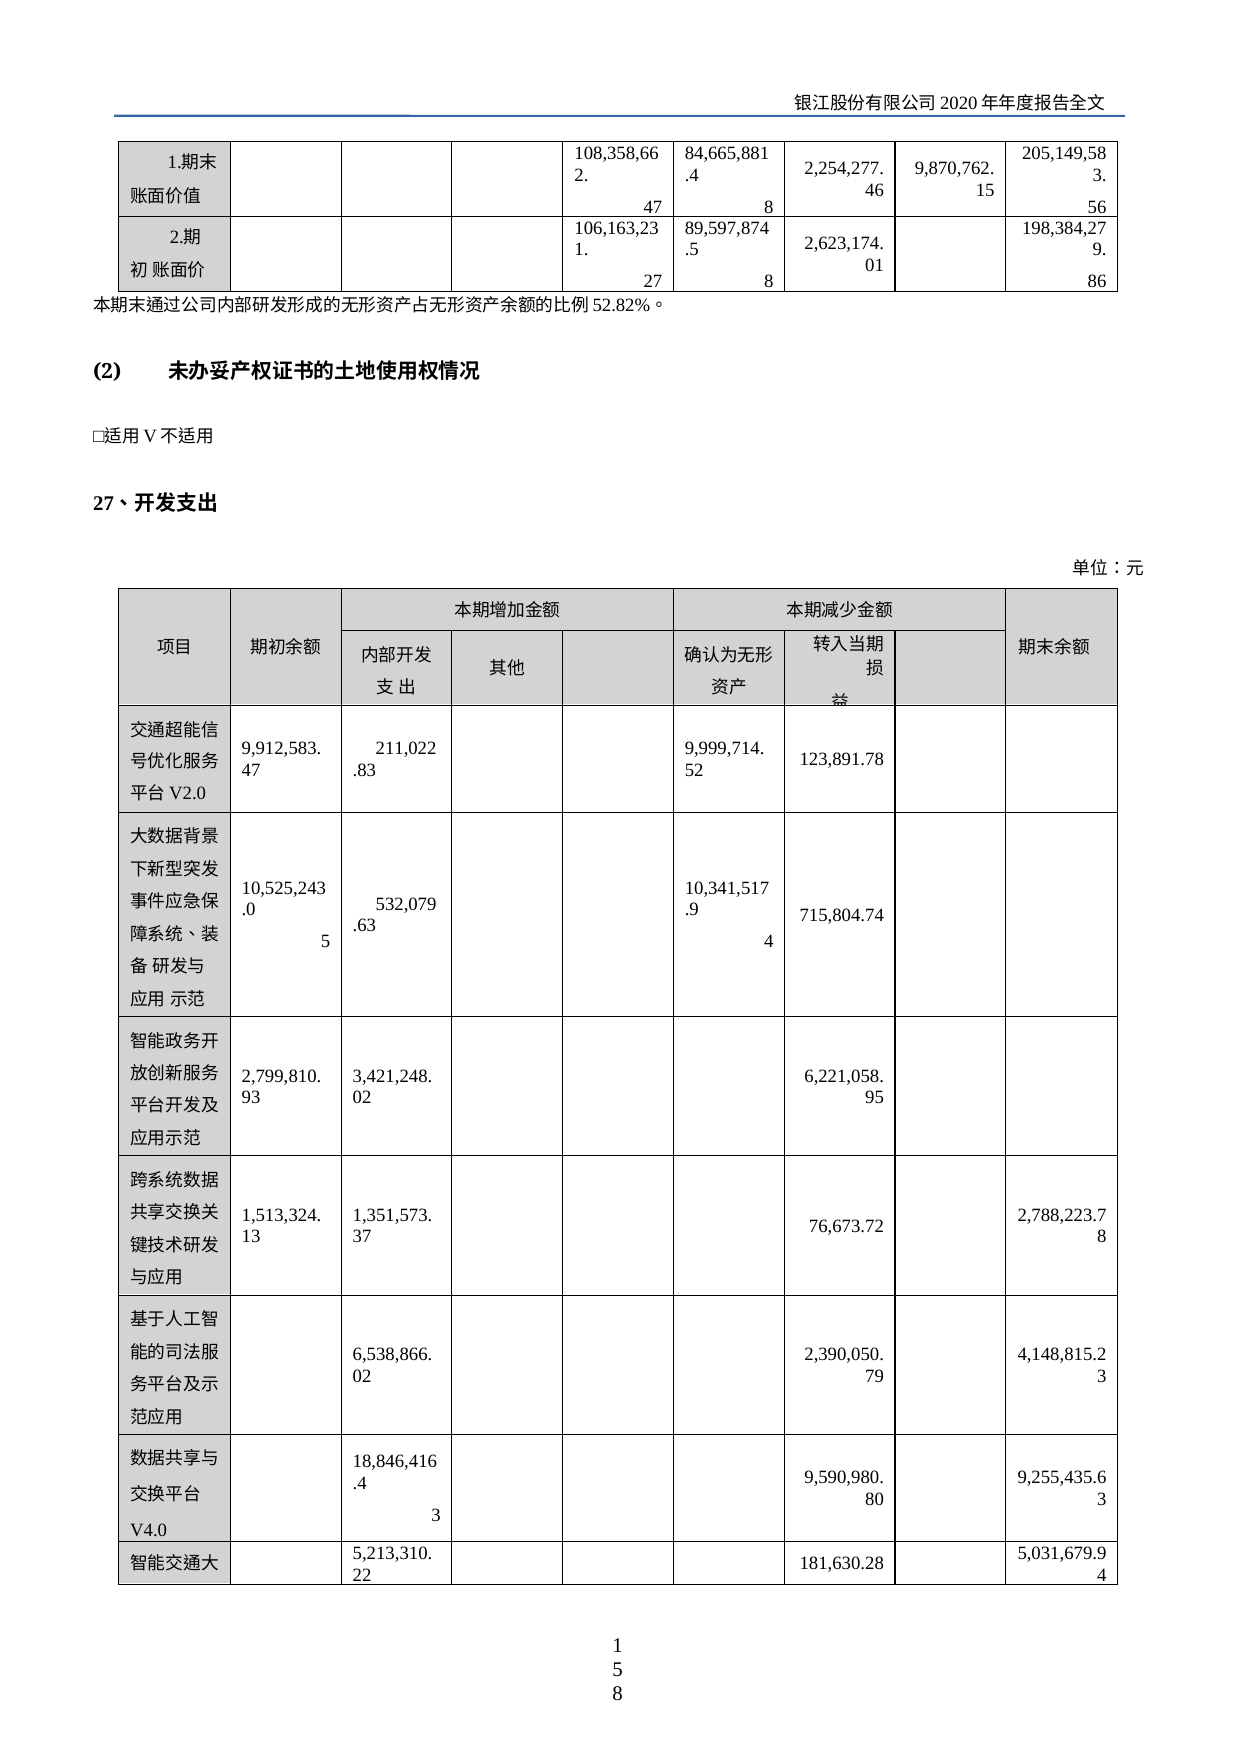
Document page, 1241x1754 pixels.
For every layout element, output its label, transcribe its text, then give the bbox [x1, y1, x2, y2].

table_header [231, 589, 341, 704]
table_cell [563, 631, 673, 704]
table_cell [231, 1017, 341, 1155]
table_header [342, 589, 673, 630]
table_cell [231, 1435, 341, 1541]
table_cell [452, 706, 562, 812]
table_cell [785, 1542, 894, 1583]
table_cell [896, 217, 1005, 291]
text 单位：元 [93, 556, 1143, 580]
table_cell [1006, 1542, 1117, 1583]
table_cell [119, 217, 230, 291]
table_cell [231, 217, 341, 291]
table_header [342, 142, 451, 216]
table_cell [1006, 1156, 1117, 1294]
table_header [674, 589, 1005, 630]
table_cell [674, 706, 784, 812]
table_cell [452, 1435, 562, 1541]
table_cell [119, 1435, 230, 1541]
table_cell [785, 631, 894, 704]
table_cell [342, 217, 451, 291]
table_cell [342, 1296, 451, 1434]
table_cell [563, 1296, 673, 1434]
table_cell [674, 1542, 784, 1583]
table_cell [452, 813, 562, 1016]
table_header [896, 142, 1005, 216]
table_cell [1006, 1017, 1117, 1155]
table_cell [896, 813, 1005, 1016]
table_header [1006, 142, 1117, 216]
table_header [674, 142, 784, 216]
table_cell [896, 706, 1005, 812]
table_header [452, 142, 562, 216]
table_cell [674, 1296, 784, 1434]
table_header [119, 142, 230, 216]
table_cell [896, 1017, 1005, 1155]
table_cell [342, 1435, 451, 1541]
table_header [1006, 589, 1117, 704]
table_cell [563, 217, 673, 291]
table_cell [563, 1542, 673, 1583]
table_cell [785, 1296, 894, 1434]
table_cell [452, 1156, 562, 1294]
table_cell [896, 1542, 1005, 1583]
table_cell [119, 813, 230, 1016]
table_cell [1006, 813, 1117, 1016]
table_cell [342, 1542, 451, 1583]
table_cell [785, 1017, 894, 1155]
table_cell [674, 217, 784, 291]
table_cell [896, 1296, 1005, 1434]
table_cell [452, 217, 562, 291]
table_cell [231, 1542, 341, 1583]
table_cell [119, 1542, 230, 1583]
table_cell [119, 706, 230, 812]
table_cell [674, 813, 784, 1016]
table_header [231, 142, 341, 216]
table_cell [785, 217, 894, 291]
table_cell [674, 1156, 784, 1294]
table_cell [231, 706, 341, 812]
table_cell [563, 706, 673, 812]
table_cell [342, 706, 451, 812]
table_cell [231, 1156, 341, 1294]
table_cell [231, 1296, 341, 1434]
text □适用V不适用 [93, 424, 1143, 448]
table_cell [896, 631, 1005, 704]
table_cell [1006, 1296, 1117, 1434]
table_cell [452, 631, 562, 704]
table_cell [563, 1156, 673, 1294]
text 27、开发支出 [93, 488, 1143, 516]
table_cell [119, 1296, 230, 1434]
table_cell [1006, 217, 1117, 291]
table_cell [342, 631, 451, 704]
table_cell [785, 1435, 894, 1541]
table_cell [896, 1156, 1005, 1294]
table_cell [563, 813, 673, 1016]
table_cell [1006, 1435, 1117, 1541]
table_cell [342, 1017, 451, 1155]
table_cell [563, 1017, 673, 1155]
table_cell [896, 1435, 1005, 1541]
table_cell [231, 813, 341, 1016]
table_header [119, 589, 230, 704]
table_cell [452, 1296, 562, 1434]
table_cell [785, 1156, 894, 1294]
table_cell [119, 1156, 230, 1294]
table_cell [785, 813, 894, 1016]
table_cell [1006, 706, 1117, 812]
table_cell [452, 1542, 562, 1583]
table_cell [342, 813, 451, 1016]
text 本期末通过公司内部研发形成的无形资产占无形资产余额的比例52.82%。 [93, 292, 1143, 316]
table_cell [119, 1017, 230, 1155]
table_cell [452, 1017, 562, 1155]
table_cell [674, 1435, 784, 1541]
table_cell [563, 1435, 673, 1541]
list 未办妥产权证书的土地使用权情况 [93, 356, 1143, 384]
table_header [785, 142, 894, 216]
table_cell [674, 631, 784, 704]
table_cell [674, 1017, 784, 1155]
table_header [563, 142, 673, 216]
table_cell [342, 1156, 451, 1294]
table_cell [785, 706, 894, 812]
